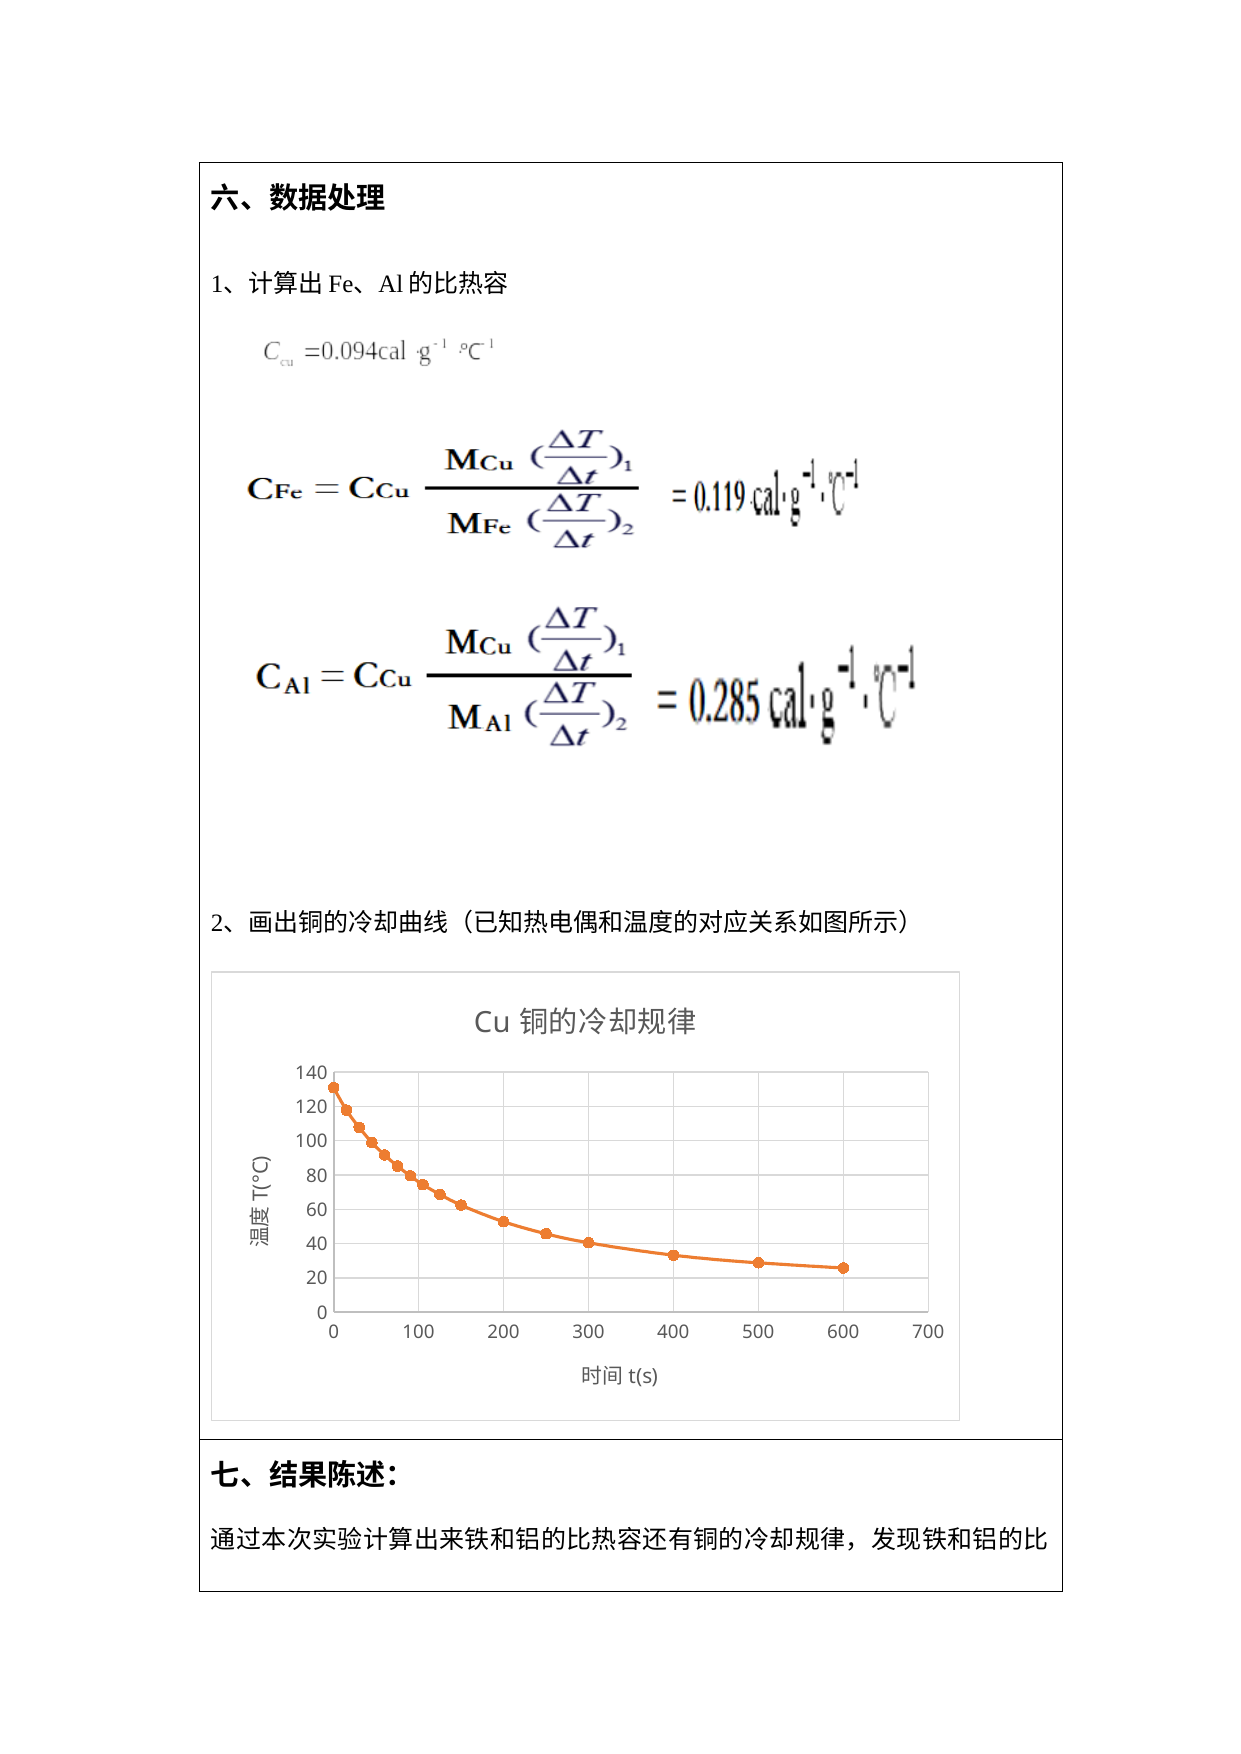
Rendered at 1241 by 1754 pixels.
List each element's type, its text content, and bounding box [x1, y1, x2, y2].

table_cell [200, 1440, 1062, 1591]
picture [210, 586, 920, 755]
picture [210, 411, 872, 563]
table_header 六、数据处理 1、计算出Fe、Al的比热容 2、画出铜的冷却曲线（已知热电偶和温度的对应关系如图所示） [200, 163, 1062, 1439]
